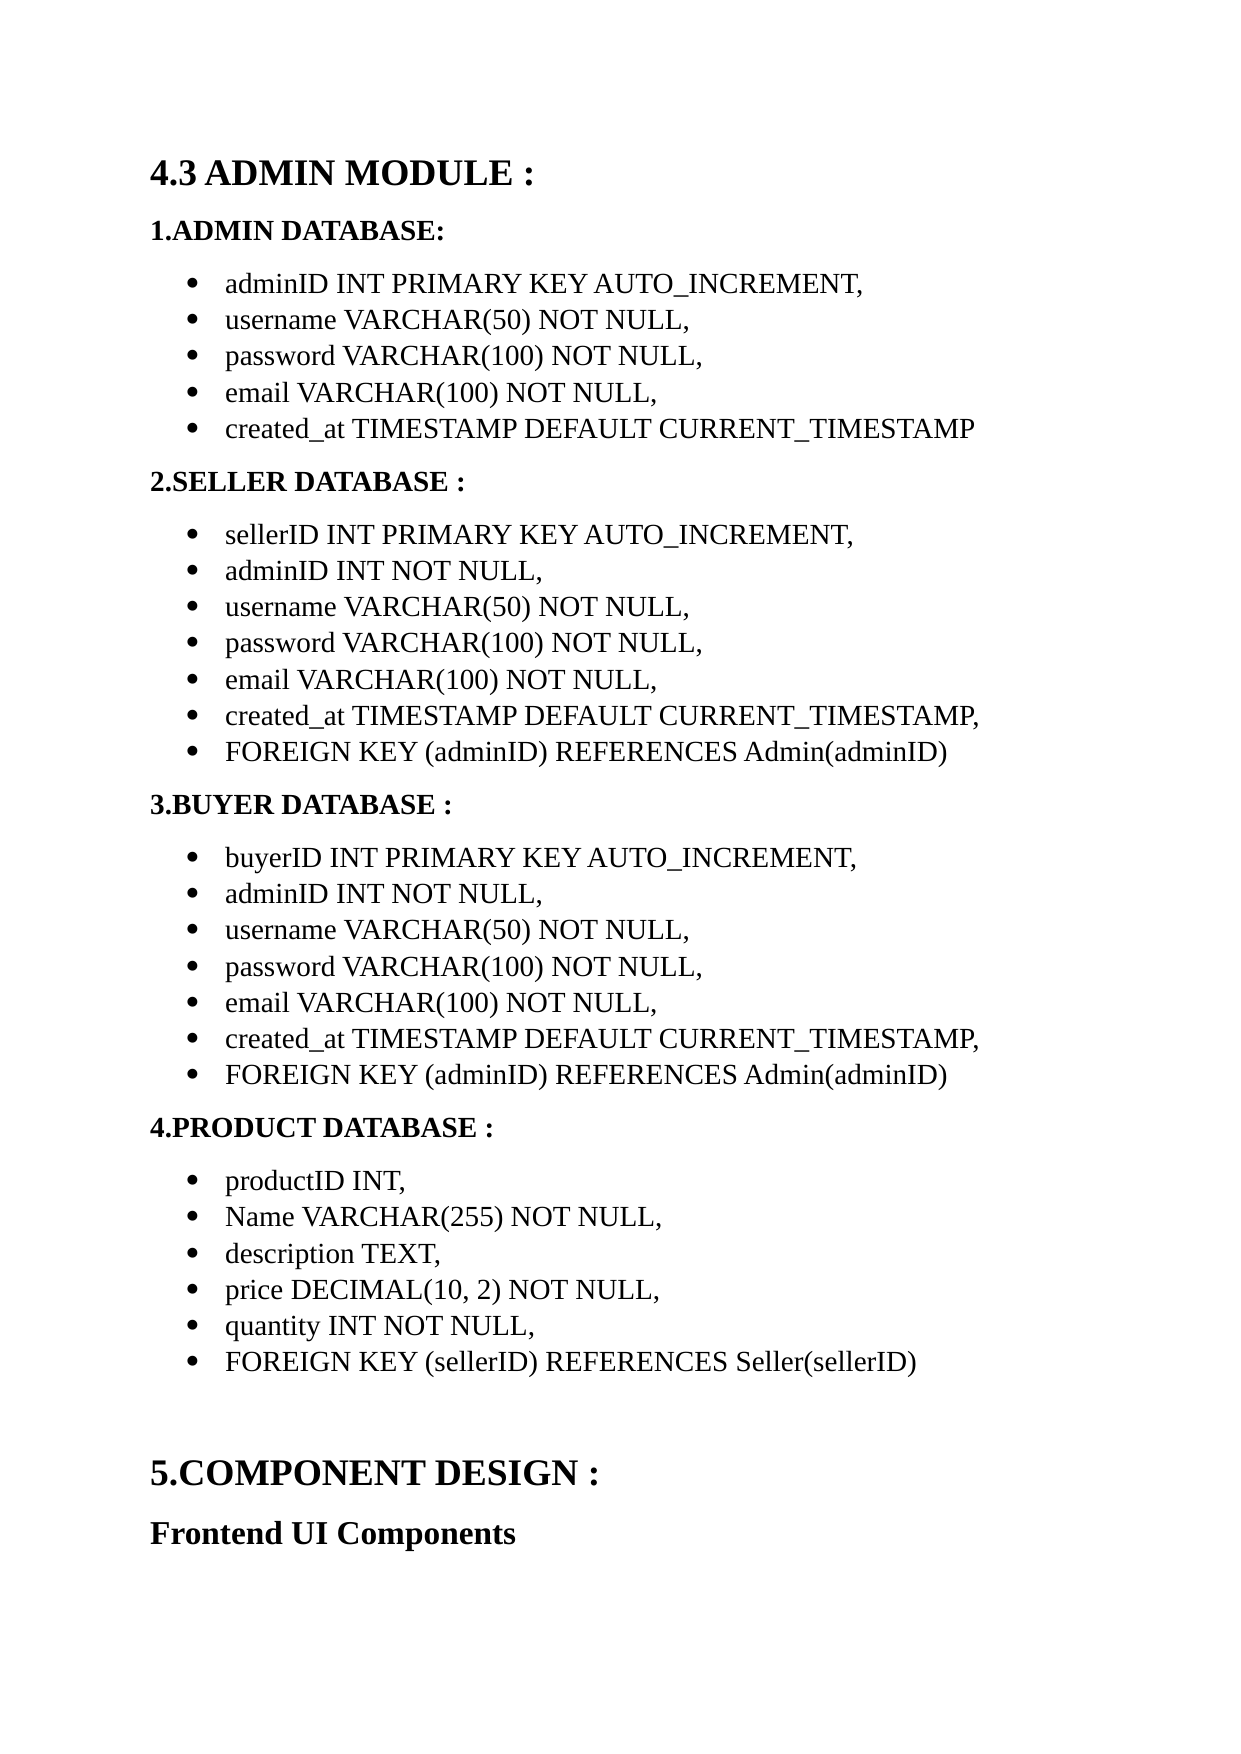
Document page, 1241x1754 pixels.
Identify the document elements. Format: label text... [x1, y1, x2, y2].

text 4.PRODUCT DATABASE : [150, 1110, 1090, 1144]
list sellerID INT PRIMARY KEY AUTO_INCREMENT, [187, 517, 1090, 550]
list email VARCHAR(100) NOT NULL, [187, 662, 1090, 695]
text 4.3 ADMIN MODULE : [150, 150, 1090, 193]
list created_at TIMESTAMP DEFAULT CURRENT_TIMESTAMP, [187, 698, 1090, 732]
text 2.SELLER DATABASE : [150, 464, 1090, 497]
list adminID INT NOT NULL, [187, 876, 1090, 910]
list FOREIGN KEY (adminID) REFERENCES Admin(adminID) [187, 734, 1090, 768]
list productID INT, [187, 1163, 1090, 1197]
list password VARCHAR(100) NOT NULL, [187, 949, 1090, 982]
text 3.BUYER DATABASE : [150, 787, 1090, 821]
list username VARCHAR(50) NOT NULL, [187, 302, 1090, 336]
list adminID INT NOT NULL, [187, 553, 1090, 587]
list created_at TIMESTAMP DEFAULT CURRENT_TIMESTAMP, [187, 1021, 1090, 1055]
list description TEXT, [187, 1236, 1090, 1269]
list price DECIMAL(10, 2) NOT NULL, [187, 1272, 1090, 1306]
list password VARCHAR(100) NOT NULL, [187, 338, 1090, 372]
list created_at TIMESTAMP DEFAULT CURRENT_TIMESTAMP [187, 411, 1090, 445]
list FOREIGN KEY (adminID) REFERENCES Admin(adminID) [187, 1057, 1090, 1091]
list adminID INT PRIMARY KEY AUTO_INCREMENT, [187, 266, 1090, 300]
list email VARCHAR(100) NOT NULL, [187, 985, 1090, 1019]
text 1.ADMIN DATABASE: [150, 213, 1090, 247]
list Name VARCHAR(255) NOT NULL, [187, 1199, 1090, 1233]
list quantity INT NOT NULL, [187, 1308, 1090, 1342]
list buyerID INT PRIMARY KEY AUTO_INCREMENT, [187, 840, 1090, 874]
list password VARCHAR(100) NOT NULL, [187, 626, 1090, 659]
list username VARCHAR(50) NOT NULL, [187, 589, 1090, 623]
text Frontend UI Components [150, 1513, 1090, 1552]
list email VARCHAR(100) NOT NULL, [187, 375, 1090, 408]
list username VARCHAR(50) NOT NULL, [187, 912, 1090, 946]
text 5.COMPONENT DESIGN : [150, 1450, 1090, 1493]
list FOREIGN KEY (sellerID) REFERENCES Seller(sellerID) [187, 1344, 1090, 1378]
